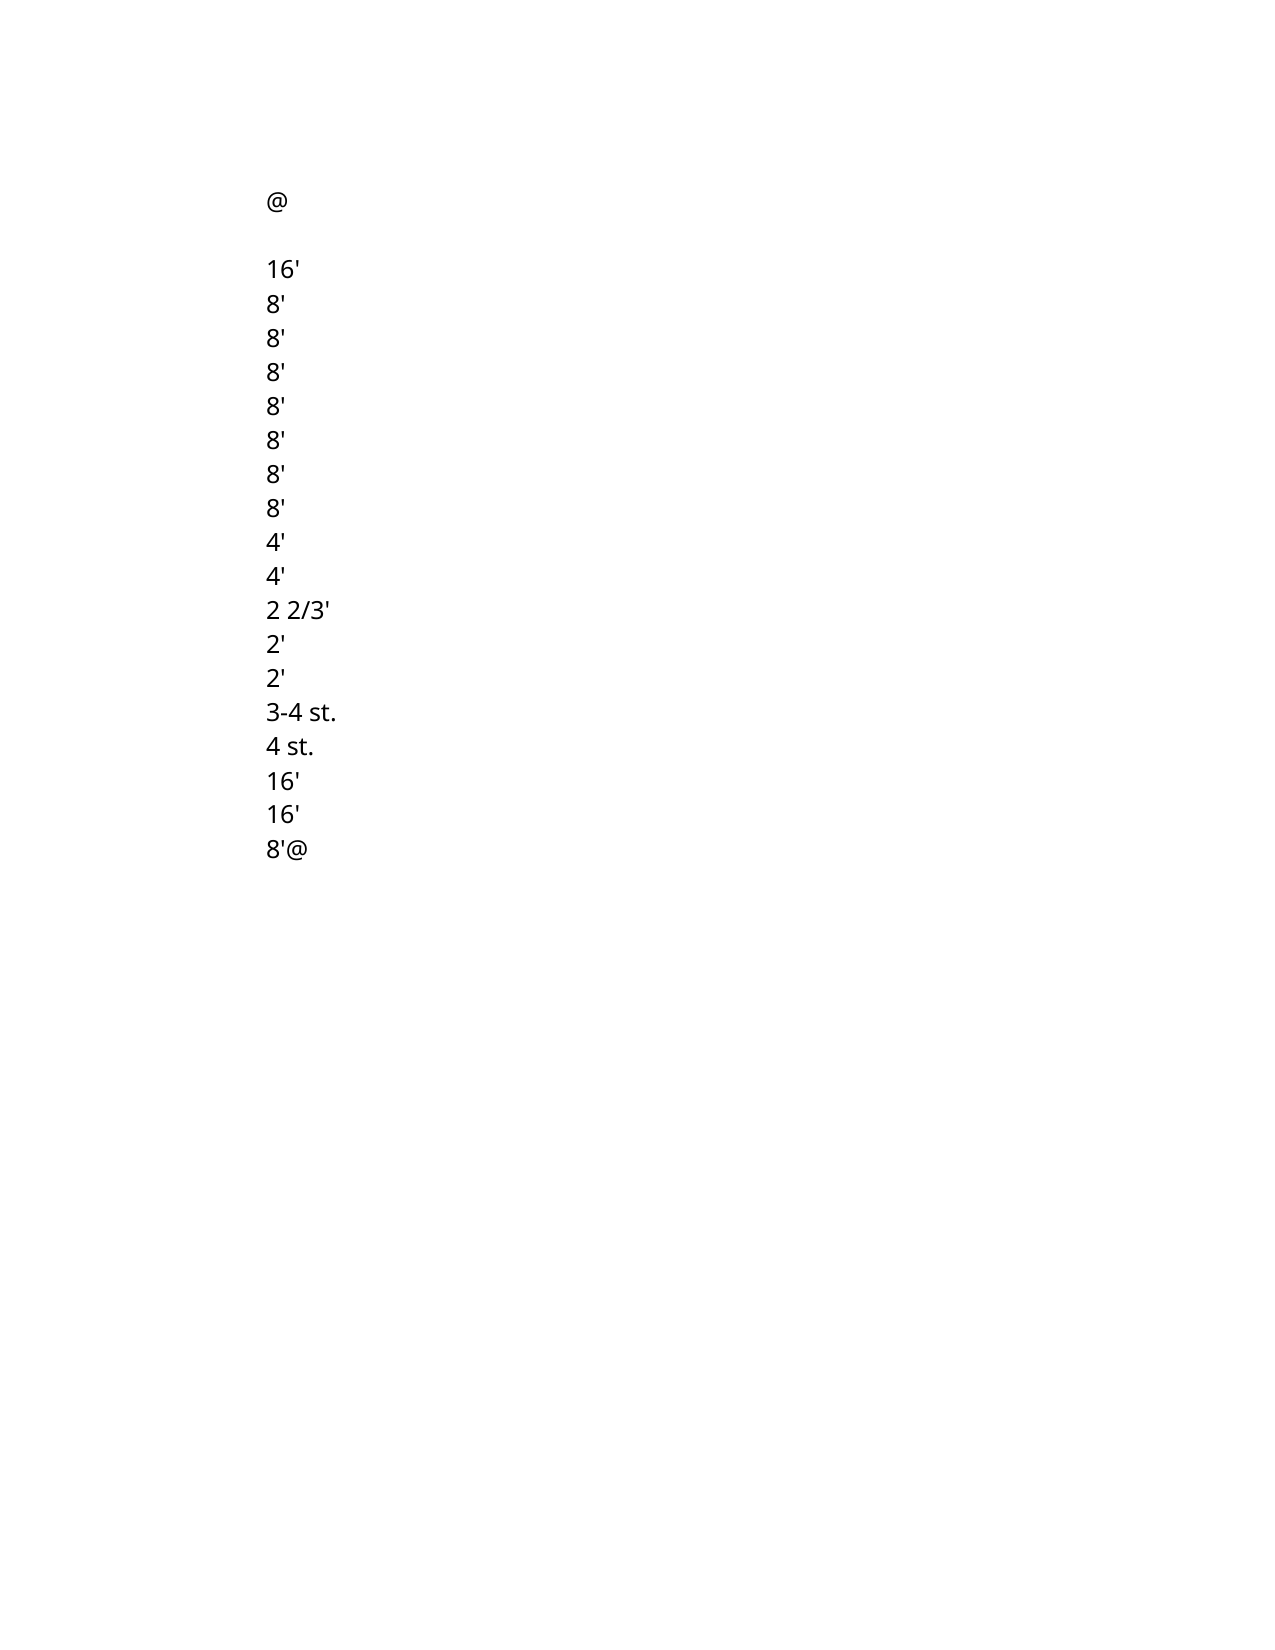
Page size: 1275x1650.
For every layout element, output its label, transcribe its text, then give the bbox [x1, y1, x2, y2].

text 8' [266, 286, 1098, 320]
text 8' [266, 388, 1098, 422]
text 8' [266, 320, 1098, 354]
text 3-4 st. [266, 695, 1098, 729]
text 4' [266, 525, 1098, 559]
text 4' [266, 559, 1098, 593]
text 16' [266, 797, 1098, 831]
text @ [266, 184, 1098, 218]
text 16' [266, 763, 1098, 797]
text 8'@ [266, 831, 1098, 865]
text 2' [266, 627, 1098, 661]
text 8' [266, 457, 1098, 491]
text 16' [266, 252, 1098, 286]
text 8' [266, 354, 1098, 388]
text 2' [266, 661, 1098, 695]
text 4 st. [266, 729, 1098, 763]
text 8' [266, 491, 1098, 525]
text 8' [266, 422, 1098, 457]
text 2 2/3' [266, 593, 1098, 627]
